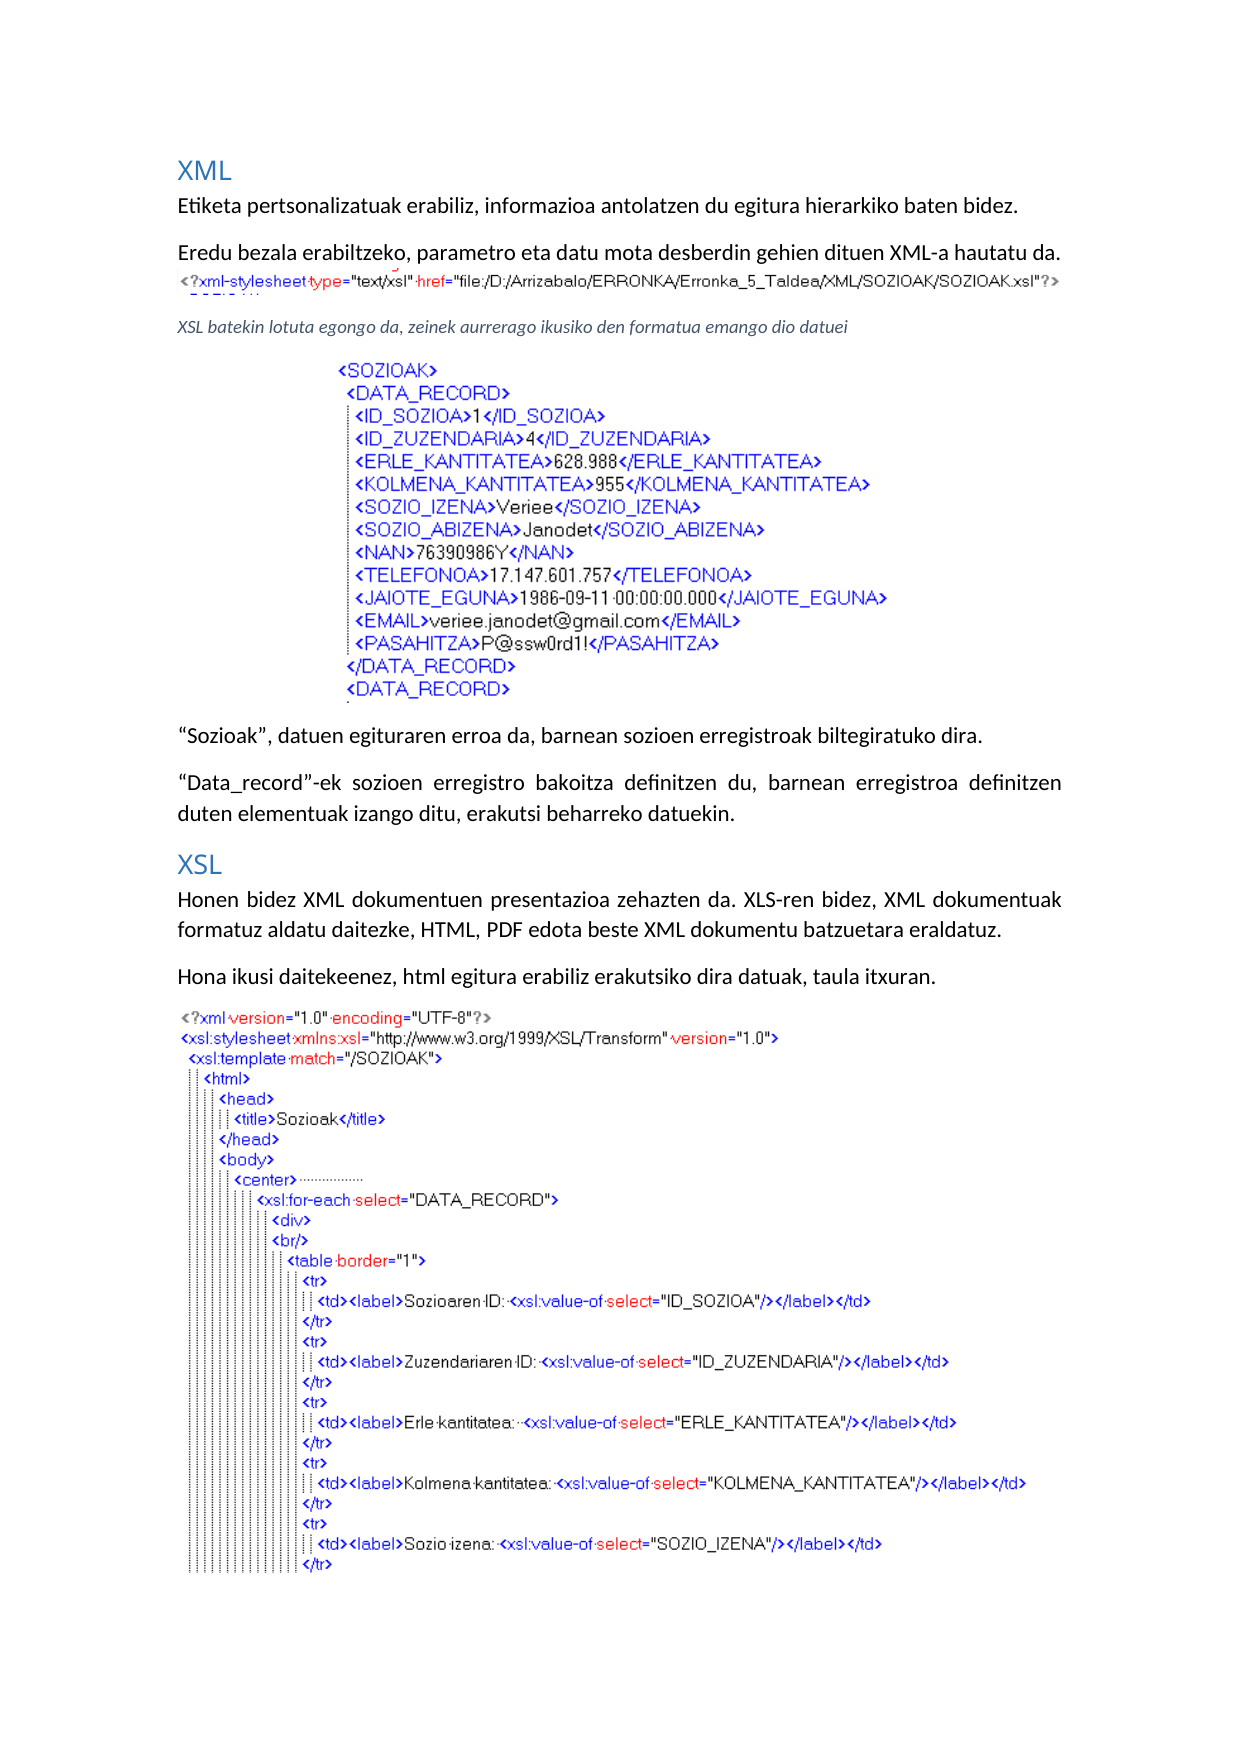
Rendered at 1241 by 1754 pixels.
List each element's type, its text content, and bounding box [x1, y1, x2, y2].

text Honen bidez XML dokumentuen presentazioa zehazten da. XLS-ren bidez, XML dokumentuak formatuz aldatu daitezke, HTML, PDF edota beste XML dokumentu batzuetara eraldatuz. [177, 885, 1063, 943]
text Eredu bezala erabiltzeko, parametro eta datu mota desberdin gehien dituen XML-a hautatu da. [177, 238, 1063, 268]
text Etiketa pertsonalizatuak erabiliz, informazioa antolatzen du egitura hierarkiko baten bidez. [177, 192, 1063, 219]
picture [337, 359, 904, 703]
text Hona ikusi daitekeenez, html egitura erabiliz erakutsiko dira datuak, taula itxuran. [177, 962, 1063, 990]
text XSL batekin lotuta egongo da, zeinek aurrerago ikusiko den formatua emango dio datuei [177, 316, 1063, 338]
text “Data_record”-ek sozioen erregistro bakoitza definitzen du, barnean erregistroa definitzen duten elementuak izango ditu, erakutsi beharreko datuekin. [177, 768, 1063, 827]
text “Sozioak”, datuen egituraren erroa da, barnean sozioen erregistroak biltegiratuko dira. [177, 722, 1063, 749]
subtitle XSL [177, 846, 1063, 882]
subtitle XML [177, 152, 1063, 189]
picture [180, 1009, 1060, 1573]
picture [177, 268, 1063, 295]
